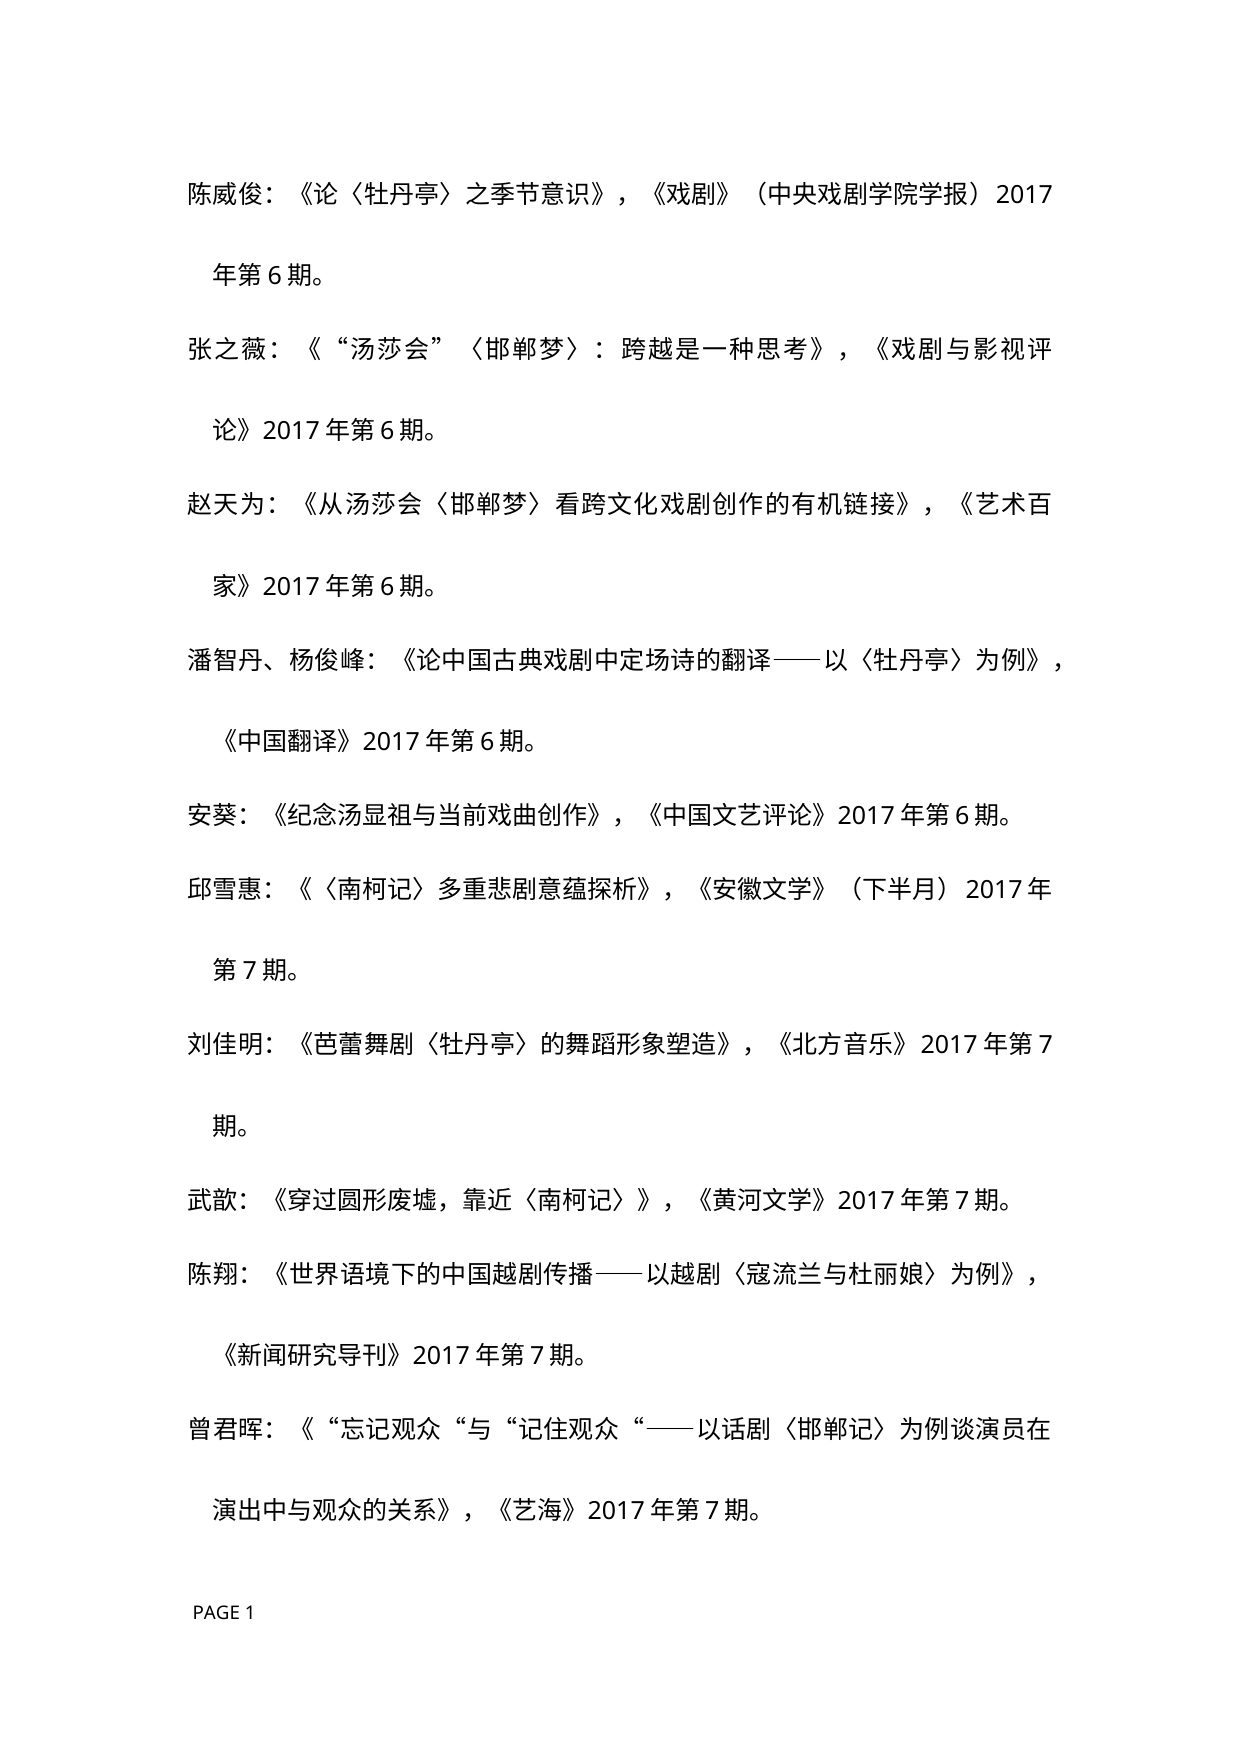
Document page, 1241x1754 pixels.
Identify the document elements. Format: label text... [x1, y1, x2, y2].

text 曾君晖：《“忘记观众“与“记住观众“——以话剧〈邯郸记〉为例谈演员在演出中与观众的关系》，《艺海》2017年第7期。 [187, 1395, 1053, 1541]
text 刘佳明：《芭蕾舞剧〈牡丹亭〉的舞蹈形象塑造》，《北方音乐》2017年第7期。 [187, 1010, 1053, 1157]
text 张之薇：《“汤莎会”〈邯郸梦〉：跨越是一种思考》，《戏剧与影视评论》2017年第6期。 [187, 315, 1053, 461]
text 赵天为：《从汤莎会〈邯郸梦〉看跨文化戏剧创作的有机链接》，《艺术百家》2017年第6期。 [187, 470, 1053, 617]
text 潘智丹、杨俊峰：《论中国古典戏剧中定场诗的翻译——以〈牡丹亭〉为例》，《中国翻译》2017年第6期。 [187, 626, 1053, 772]
text 陈威俊：《论〈牡丹亭〉之季节意识》，《戏剧》（中央戏剧学院学报）2017年第6期。 [187, 160, 1053, 306]
text 邱雪惠：《〈南柯记〉多重悲剧意蕴探析》，《安徽文学》（下半月）2017年第7期。 [187, 855, 1053, 1001]
text 安葵：《纪念汤显祖与当前戏曲创作》，《中国文艺评论》2017年第6期。 [187, 781, 1053, 846]
text 武歆：《穿过圆形废墟，靠近〈南柯记〉》，《黄河文学》2017年第7期。 [187, 1166, 1053, 1231]
text 陈翔：《世界语境下的中国越剧传播——以越剧〈寇流兰与杜丽娘〉为例》，《新闻研究导刊》2017年第7期。 [187, 1240, 1053, 1386]
